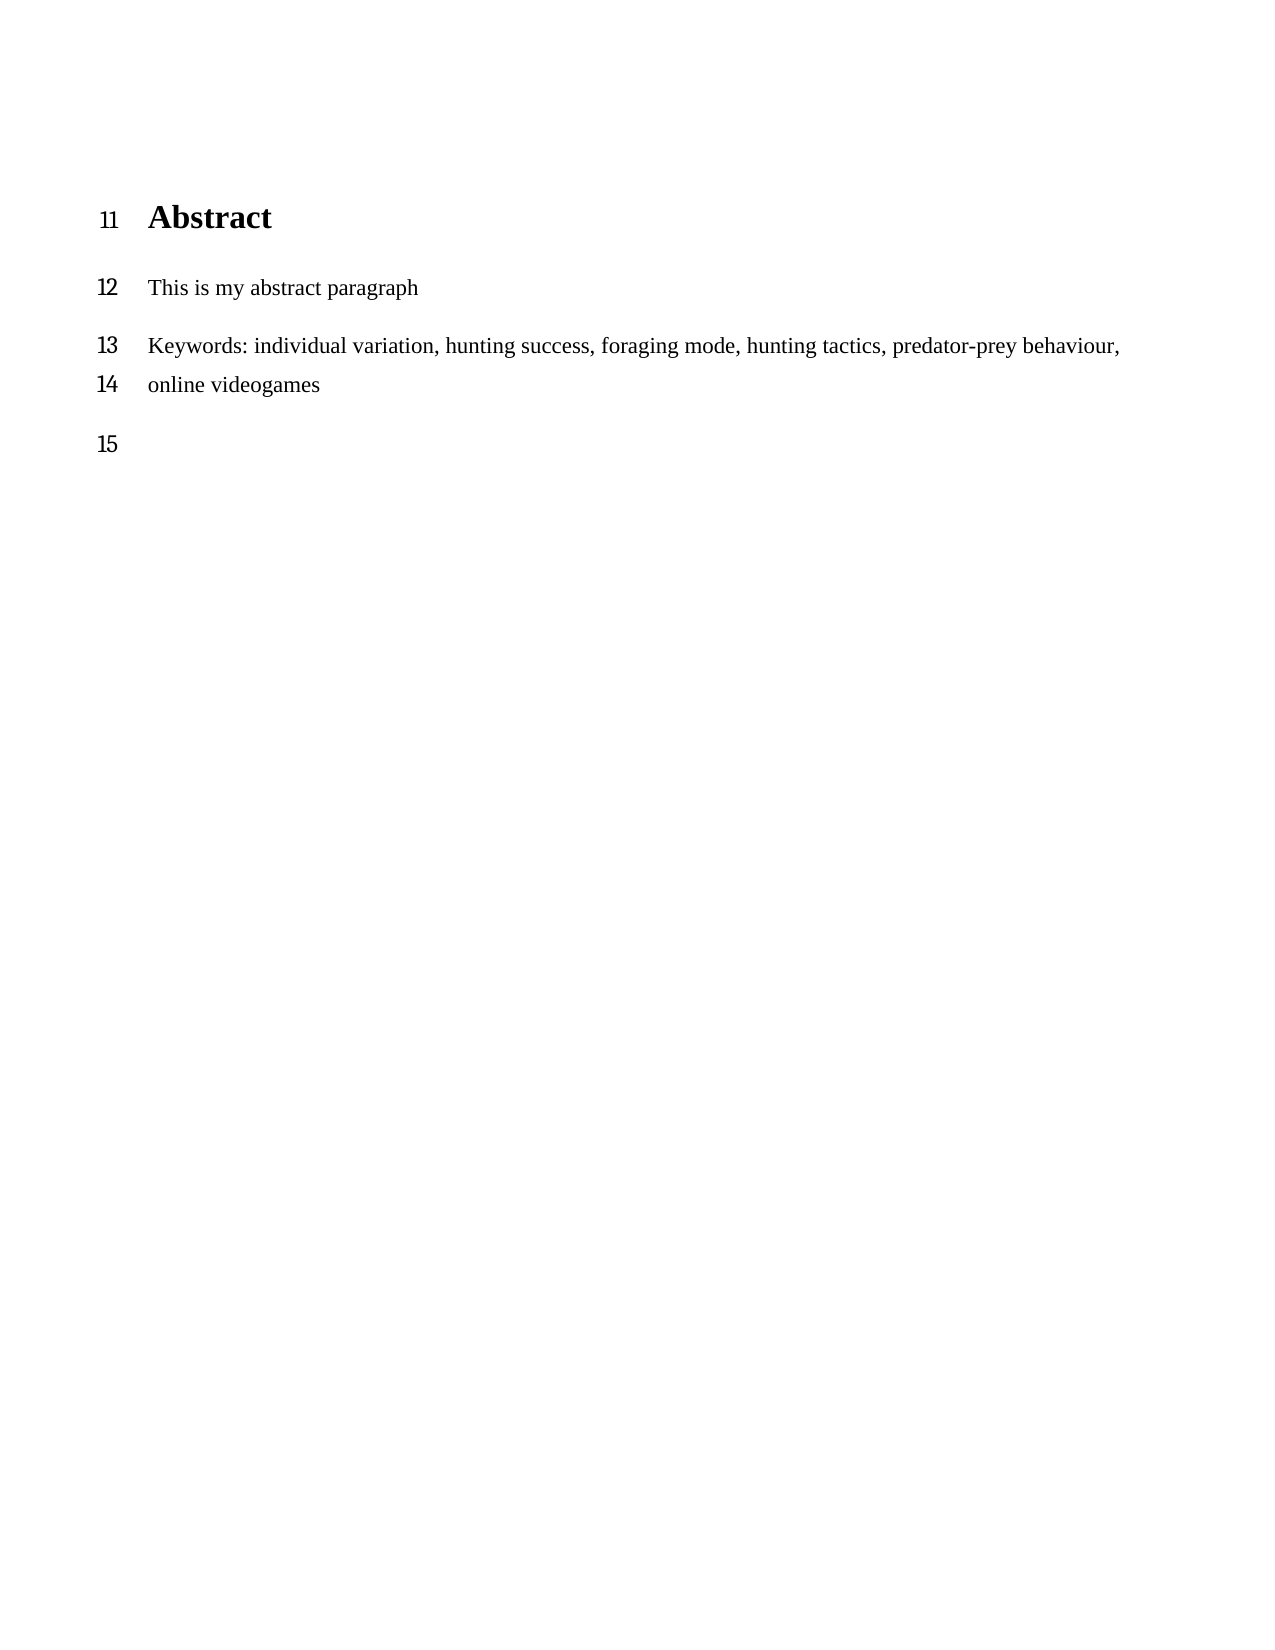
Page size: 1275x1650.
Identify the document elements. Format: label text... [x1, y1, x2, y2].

text This is my abstract paragraph [148, 274, 1127, 300]
text Keywords: individual variation, hunting success, foraging mode, hunting tactics, predator-prey behaviour, online videogames [148, 332, 1127, 398]
subtitle Abstract [148, 198, 1127, 236]
